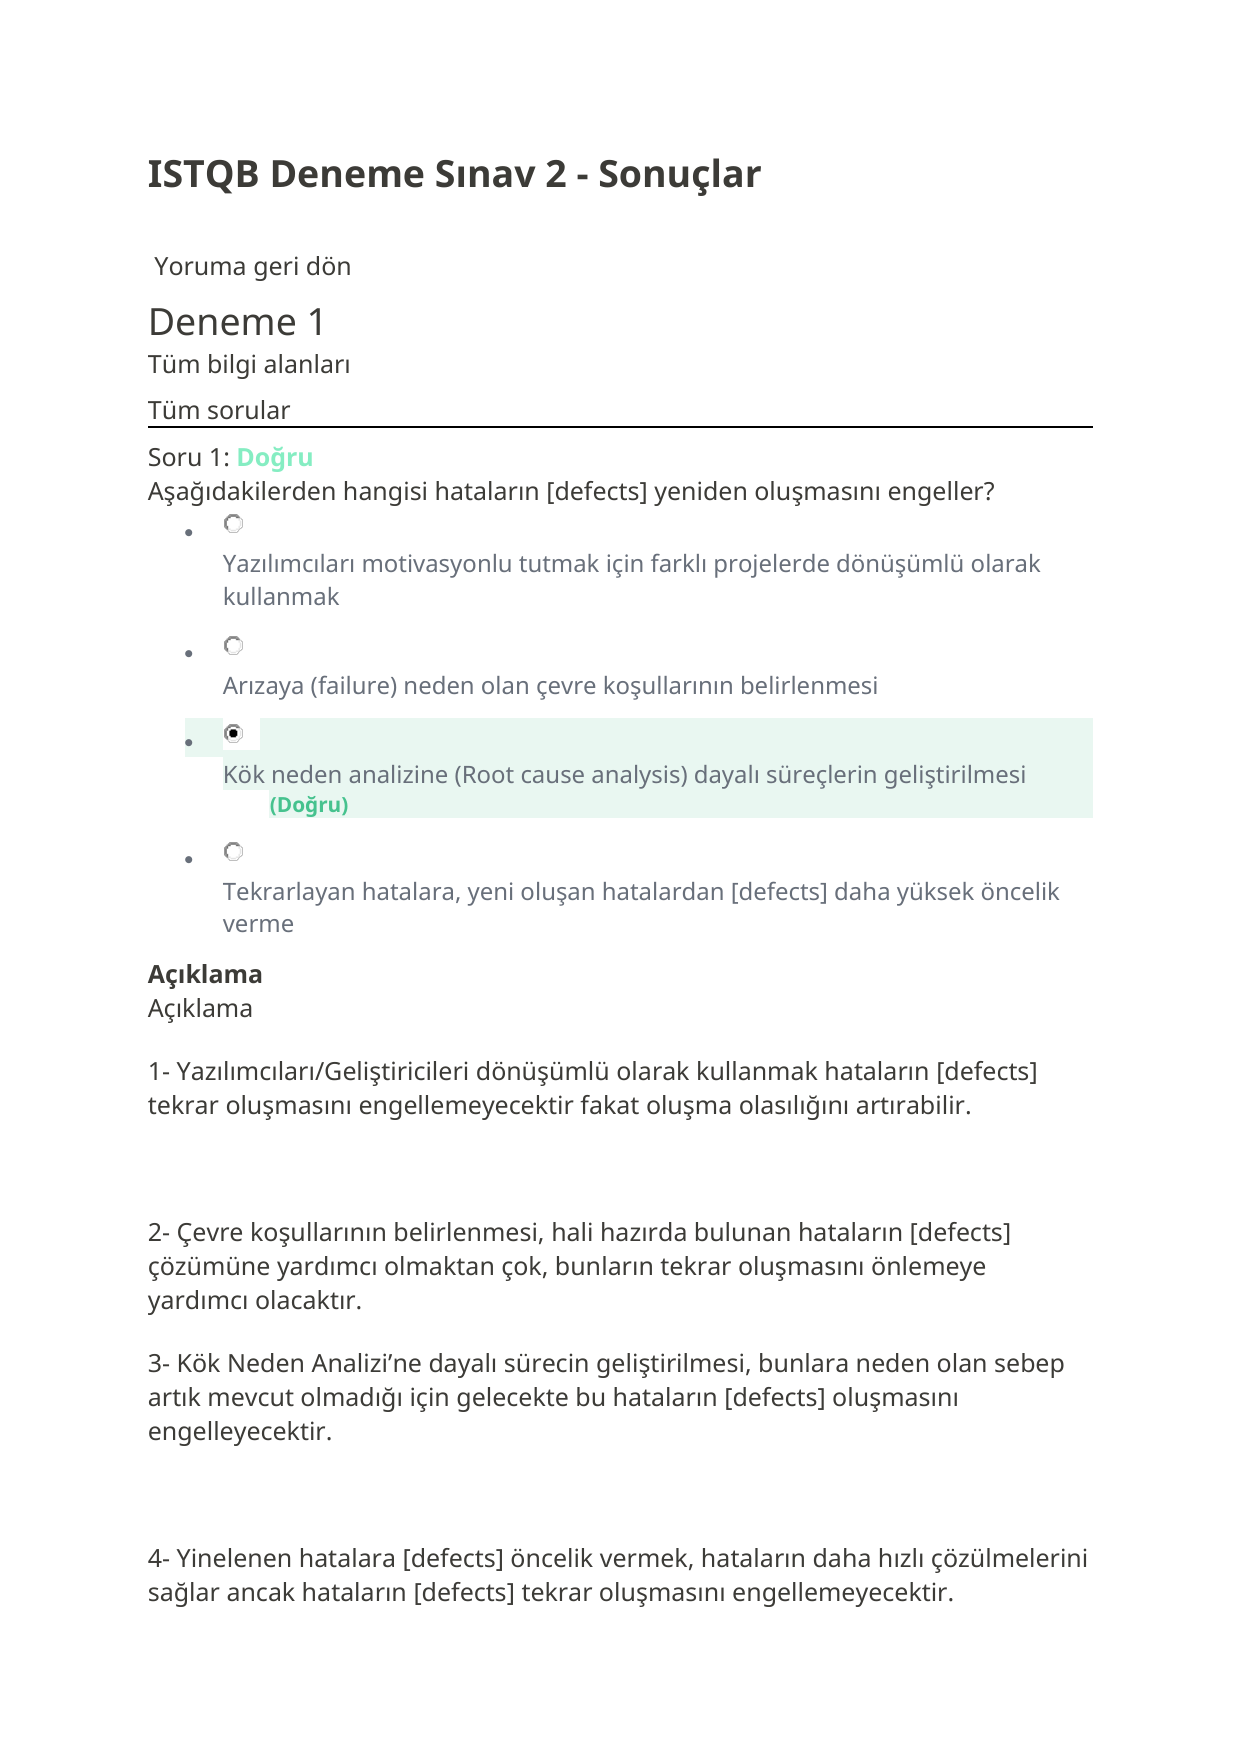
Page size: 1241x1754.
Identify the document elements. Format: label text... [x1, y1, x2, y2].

text 1- Yazılımcıları/Geliştiricileri dönüşümlü olarak kullanmak hataların [defects] tekrar oluşmasını engellemeyecektir fakat oluşma olasılığını artırabilir. [148, 1054, 1093, 1122]
text 3- Kök Neden Analizi’ne dayalı sürecin geliştirilmesi, bunlara neden olan sebep artık mevcut olmadığı için gelecekte bu hataların [defects] oluşmasını engelleyecektir. [148, 1346, 1093, 1448]
text Tekrarlayan hatalara, yeni oluşan hatalardan [defects] daha yüksek öncelik verme [223, 875, 1093, 940]
list ​ [185, 835, 1093, 875]
text ISTQB Deneme Sınav 2 - Sonuçlar [148, 148, 1093, 199]
text Açıklama [148, 957, 1093, 991]
text Kök neden analizine (Root cause analysis) dayalı süreçlerin geliştirilmesi [223, 757, 1093, 790]
text Deneme 1 [148, 295, 1093, 346]
text Soru 1: Doğru [148, 439, 1093, 473]
text 2- Çevre koşullarının belirlenmesi, hali hazırda bulunan hataların [defects] çözümüne yardımcı olmaktan çok, bunların tekrar oluşmasını önlemeye yardımcı olacaktır. [148, 1214, 1093, 1317]
list ​ [185, 629, 1093, 668]
list ​ [185, 507, 1093, 547]
text Tüm sorular [148, 393, 1093, 426]
text Arızaya (failure) neden olan çevre koşullarının belirlenmesi [223, 668, 1093, 701]
text Açıklama [148, 991, 1093, 1025]
text Yoruma geri dön [148, 249, 1093, 283]
text Tüm bilgi alanları [148, 346, 1093, 380]
text 4- Yinelenen hatalara [defects] öncelik vermek, hataların daha hızlı çözülmelerini sağlar ancak hataların [defects] tekrar oluşmasını engellemeyecektir. [148, 1540, 1093, 1608]
text Yazılımcıları motivasyonlu tutmak için farklı projelerde dönüşümlü olarak kullanmak [223, 547, 1093, 612]
list ​ [185, 718, 1093, 757]
text Aşağıdakilerden hangisi hataların [defects] yeniden oluşmasını engeller? [148, 473, 1093, 507]
text (Doğru) [269, 790, 1093, 818]
